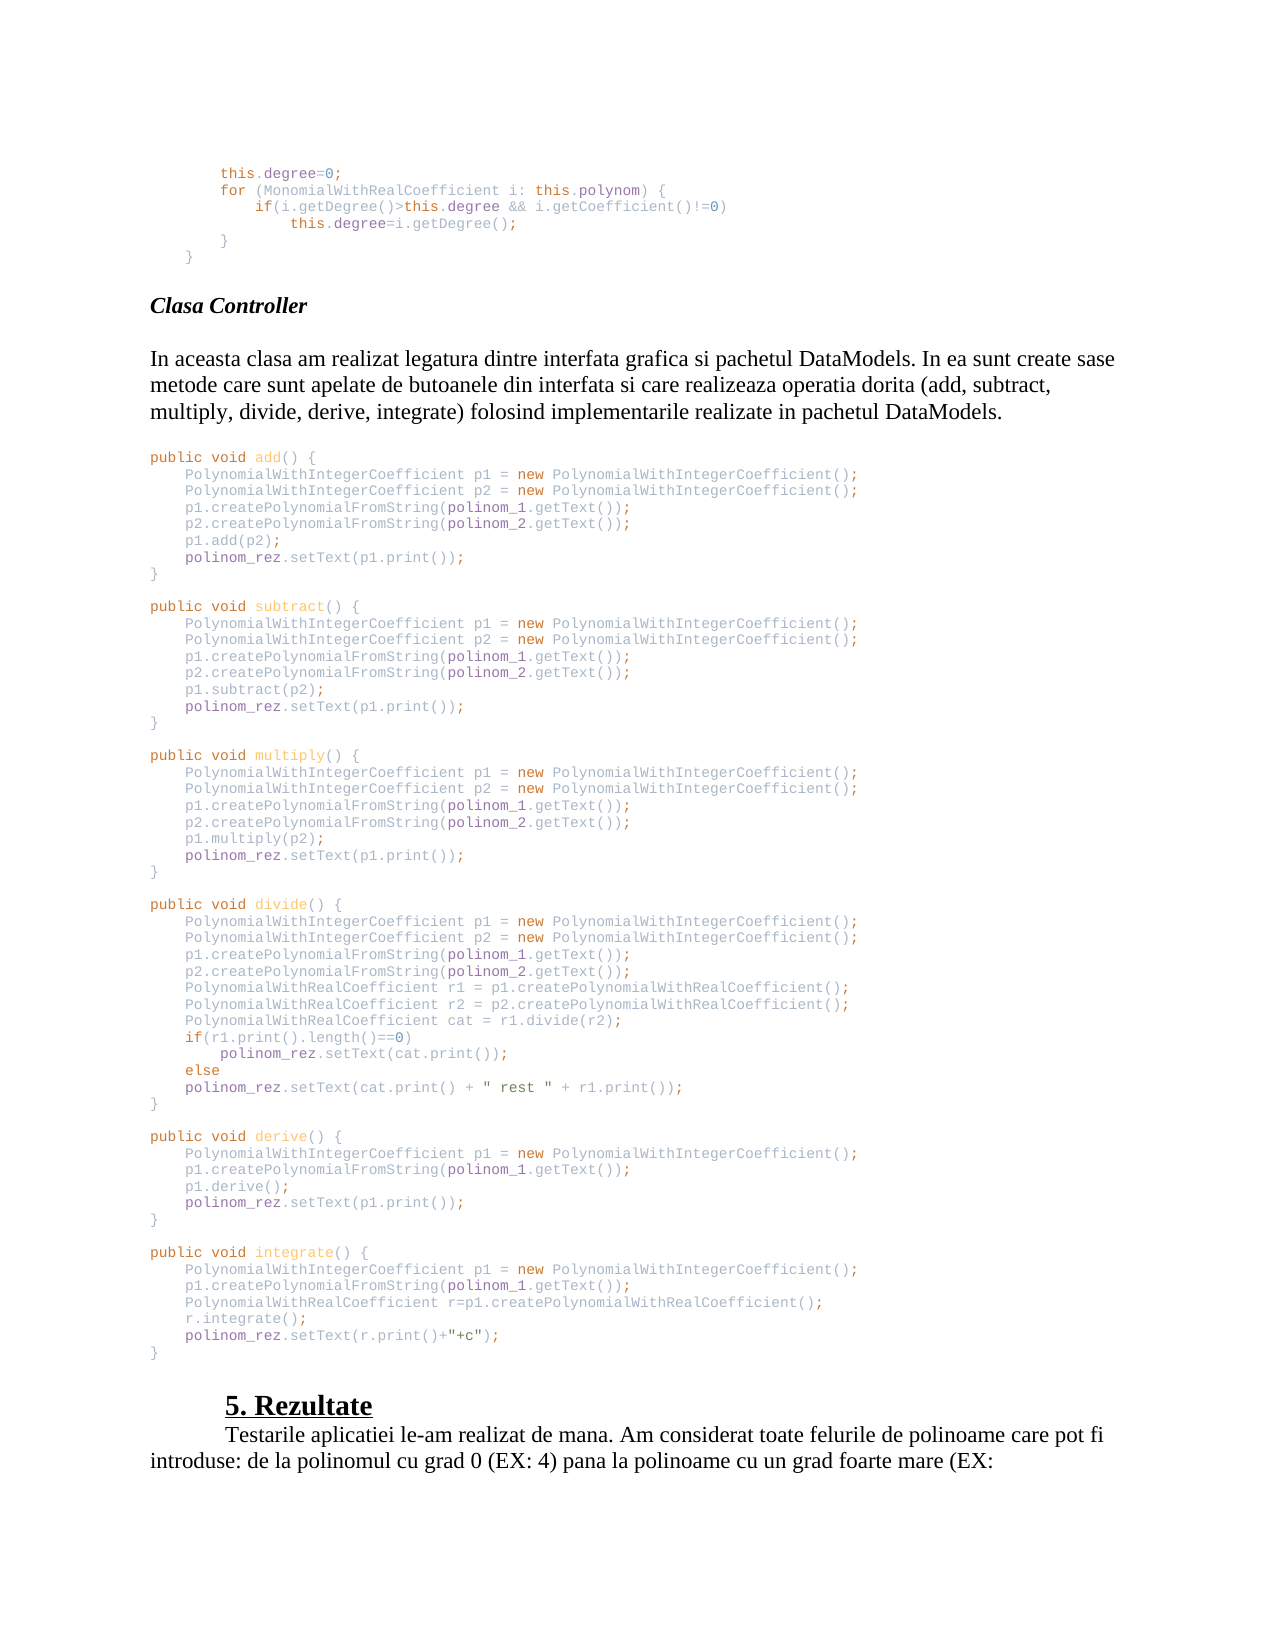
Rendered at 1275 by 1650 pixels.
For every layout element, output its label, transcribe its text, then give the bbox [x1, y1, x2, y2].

text public void add() { PolynomialWithIntegerCoefficient p1 = new PolynomialWithIntegerCoefficient(); PolynomialWithIntegerCoefficient p2 = new PolynomialWithIntegerCoefficient(); p1.createPolynomialFromString(polinom_1.getText()); p2.createPolynomialFromString(polinom_2.getText()); p1.add(p2); polinom_rez.setText(p1.print()); } public void subtract() { PolynomialWithIntegerCoefficient p1 = new PolynomialWithIntegerCoefficient(); PolynomialWithIntegerCoefficient p2 = new PolynomialWithIntegerCoefficient(); p1.createPolynomialFromString(polinom_1.getText()); p2.createPolynomialFromString(polinom_2.getText()); p1.subtract(p2); polinom_rez.setText(p1.print()); } public void multiply() { PolynomialWithIntegerCoefficient p1 = new PolynomialWithIntegerCoefficient(); PolynomialWithIntegerCoefficient p2 = new PolynomialWithIntegerCoefficient(); p1.createPolynomialFromString(polinom_1.getText()); p2.createPolynomialFromString(polinom_2.getText()); p1.multiply(p2); polinom_rez.setText(p1.print()); } public void divide() { PolynomialWithIntegerCoefficient p1 = new PolynomialWithIntegerCoefficient(); PolynomialWithIntegerCoefficient p2 = new PolynomialWithIntegerCoefficient(); p1.createPolynomialFromString(polinom_1.getText()); p2.createPolynomialFromString(polinom_2.getText()); PolynomialWithRealCoefficient r1 = p1.createPolynomialWithRealCoefficient(); PolynomialWithRealCoefficient r2 = p2.createPolynomialWithRealCoefficient(); PolynomialWithRealCoefficient cat = r1.divide(r2); if(r1.print().length()==0) polinom_rez.setText(cat.print()); else polinom_rez.setText(cat.print() + " rest " + r1.print()); } public void derive() { PolynomialWithIntegerCoefficient p1 = new PolynomialWithIntegerCoefficient(); p1.createPolynomialFromString(polinom_1.getText()); p1.derive(); polinom_rez.setText(p1.print()); } public void integrate() { PolynomialWithIntegerCoefficient p1 = new PolynomialWithIntegerCoefficient(); p1.createPolynomialFromString(polinom_1.getText()); PolynomialWithRealCoefficient r=p1.createPolynomialWithRealCoefficient(); r.integrate(); polinom_rez.setText(r.print()+"+c"); [150, 450, 1125, 1345]
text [150, 150, 1125, 266]
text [150, 1421, 1125, 1474]
text } [150, 1345, 1125, 1361]
text 5. Rezultate [150, 1388, 1125, 1421]
text Clasa Controller [150, 292, 1125, 319]
text In aceasta clasa am realizat legatura dintre interfata grafica si pachetul DataModels. In ea sunt create sase metode care sunt apelate de butoanele din interfata si care realizeaza operatia dorita (add, subtract, multiply, divide, derive, integrate) folosind implementarile realizate in pachetul DataModels. [150, 345, 1125, 424]
